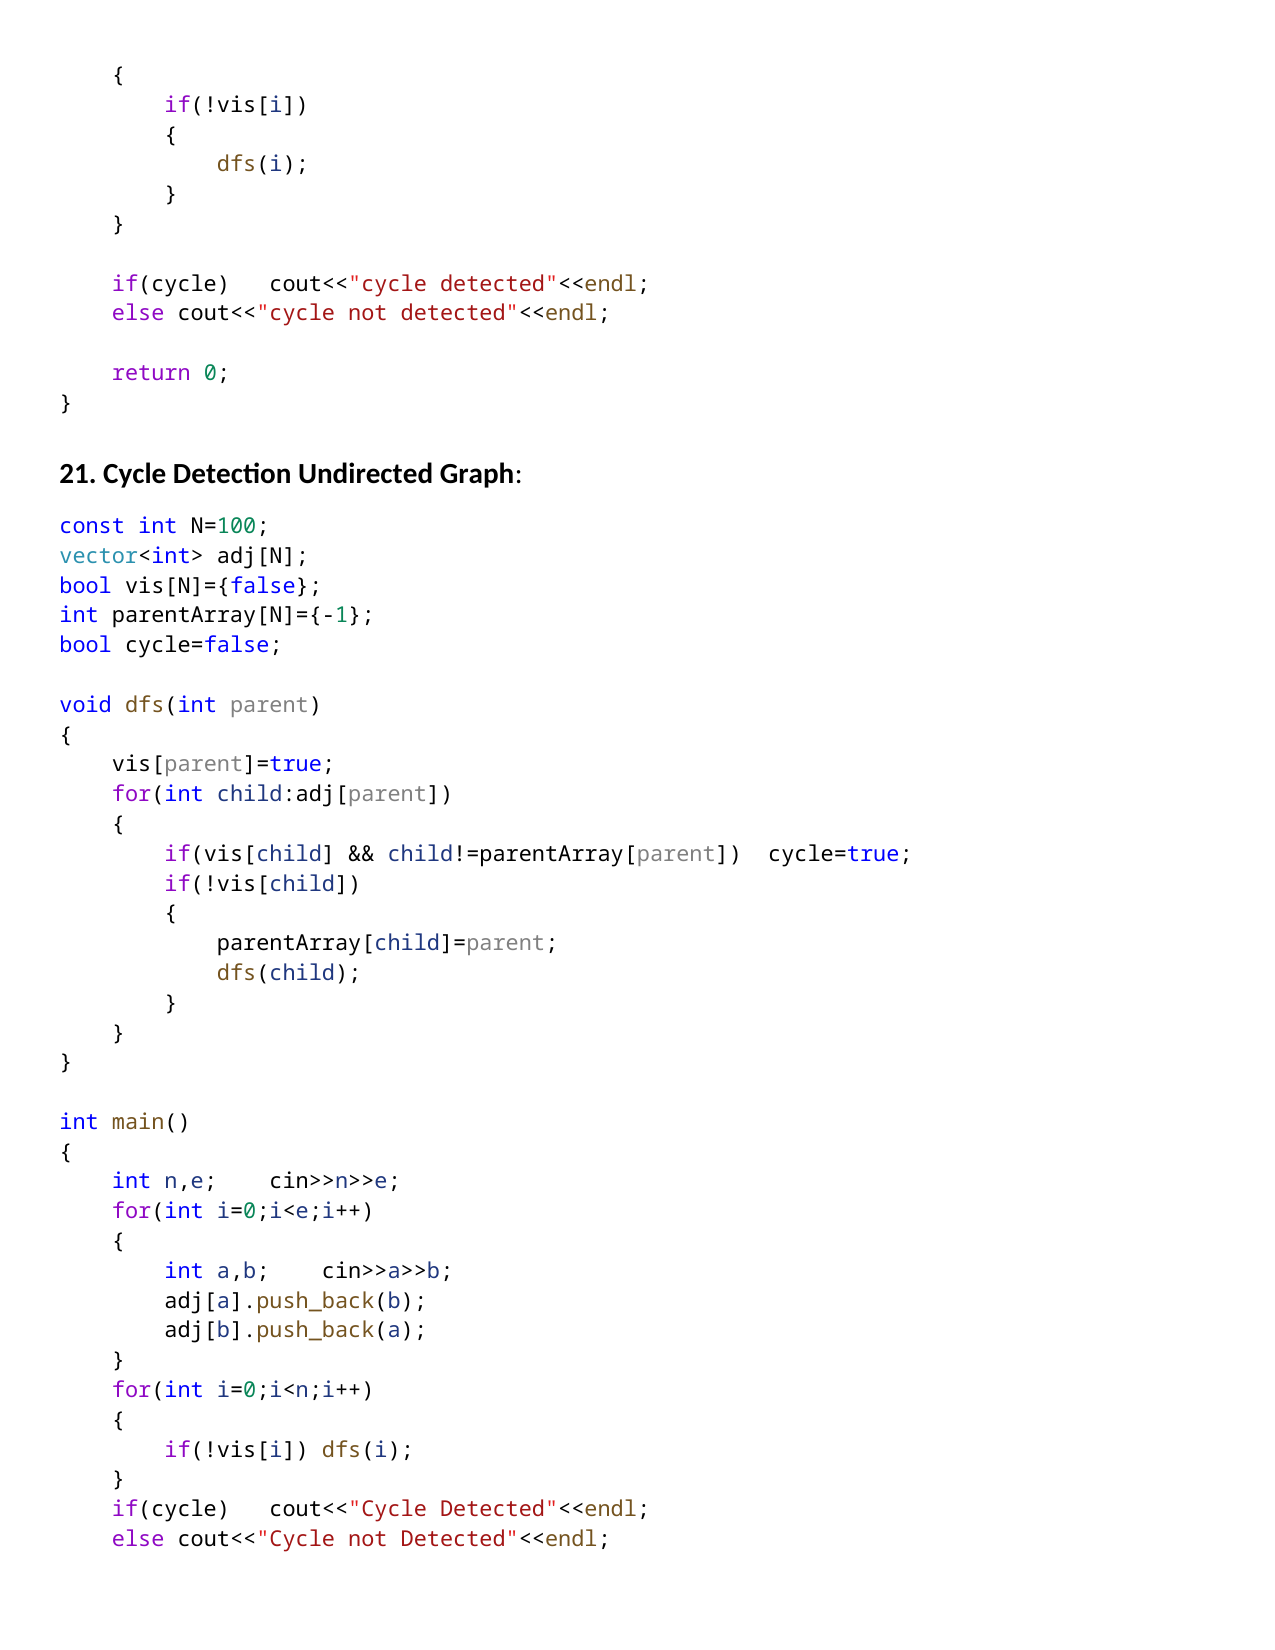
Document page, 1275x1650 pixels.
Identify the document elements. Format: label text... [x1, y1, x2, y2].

text { [59, 897, 1216, 927]
text if(!vis[i]) [59, 89, 1216, 119]
text vis[parent]=true; [59, 748, 1216, 778]
text dfs(i); [59, 148, 1216, 178]
text dfs(child); [59, 957, 1216, 987]
text adj[b].push_back(a); [59, 1314, 1216, 1344]
text { [59, 1225, 1216, 1255]
text adj[a].push_back(b); [59, 1285, 1216, 1314]
text { [59, 1404, 1216, 1434]
text parentArray[child]=parent; [59, 927, 1216, 957]
text else cout<<"Cycle not Detected"<<endl; [59, 1523, 1216, 1553]
text for(int child:adj[parent]) [59, 778, 1216, 808]
text } [59, 1463, 1216, 1493]
text else cout<<"cycle not detected"<<endl; [59, 297, 1216, 327]
text vector<int> adj[N]; [59, 540, 1216, 570]
text 21. Cycle Detection Undirected Graph: [59, 417, 1216, 491]
text if(!vis[i]) dfs(i); [59, 1434, 1216, 1463]
text } [59, 178, 1216, 208]
text for(int i=0;i<n;i++) [59, 1374, 1216, 1404]
text } [59, 208, 1216, 238]
text if(!vis[child]) [59, 868, 1216, 897]
text { [59, 59, 1216, 89]
text { [59, 719, 1216, 748]
text int main() [59, 1106, 1216, 1136]
text int parentArray[N]={-1}; [59, 599, 1216, 629]
text int n,e; cin>>n>>e; [59, 1166, 1216, 1195]
text void dfs(int parent) [59, 689, 1216, 719]
text bool cycle=false; [59, 629, 1216, 659]
text } [59, 1344, 1216, 1374]
text bool vis[N]={false}; [59, 570, 1216, 599]
text { [59, 119, 1216, 148]
text { [59, 808, 1216, 838]
text } [59, 1046, 1216, 1076]
text } [59, 1017, 1216, 1046]
text if(vis[child] && child!=parentArray[parent]) cycle=true; [59, 838, 1216, 868]
text if(cycle) cout<<"cycle detected"<<endl; [59, 268, 1216, 297]
text for(int i=0;i<e;i++) [59, 1195, 1216, 1225]
text } [59, 387, 1216, 417]
text } [59, 987, 1216, 1017]
text const int N=100; [59, 510, 1216, 540]
text int a,b; cin>>a>>b; [59, 1255, 1216, 1285]
text if(cycle) cout<<"Cycle Detected"<<endl; [59, 1493, 1216, 1523]
text return 0; [59, 357, 1216, 387]
text { [59, 1136, 1216, 1166]
